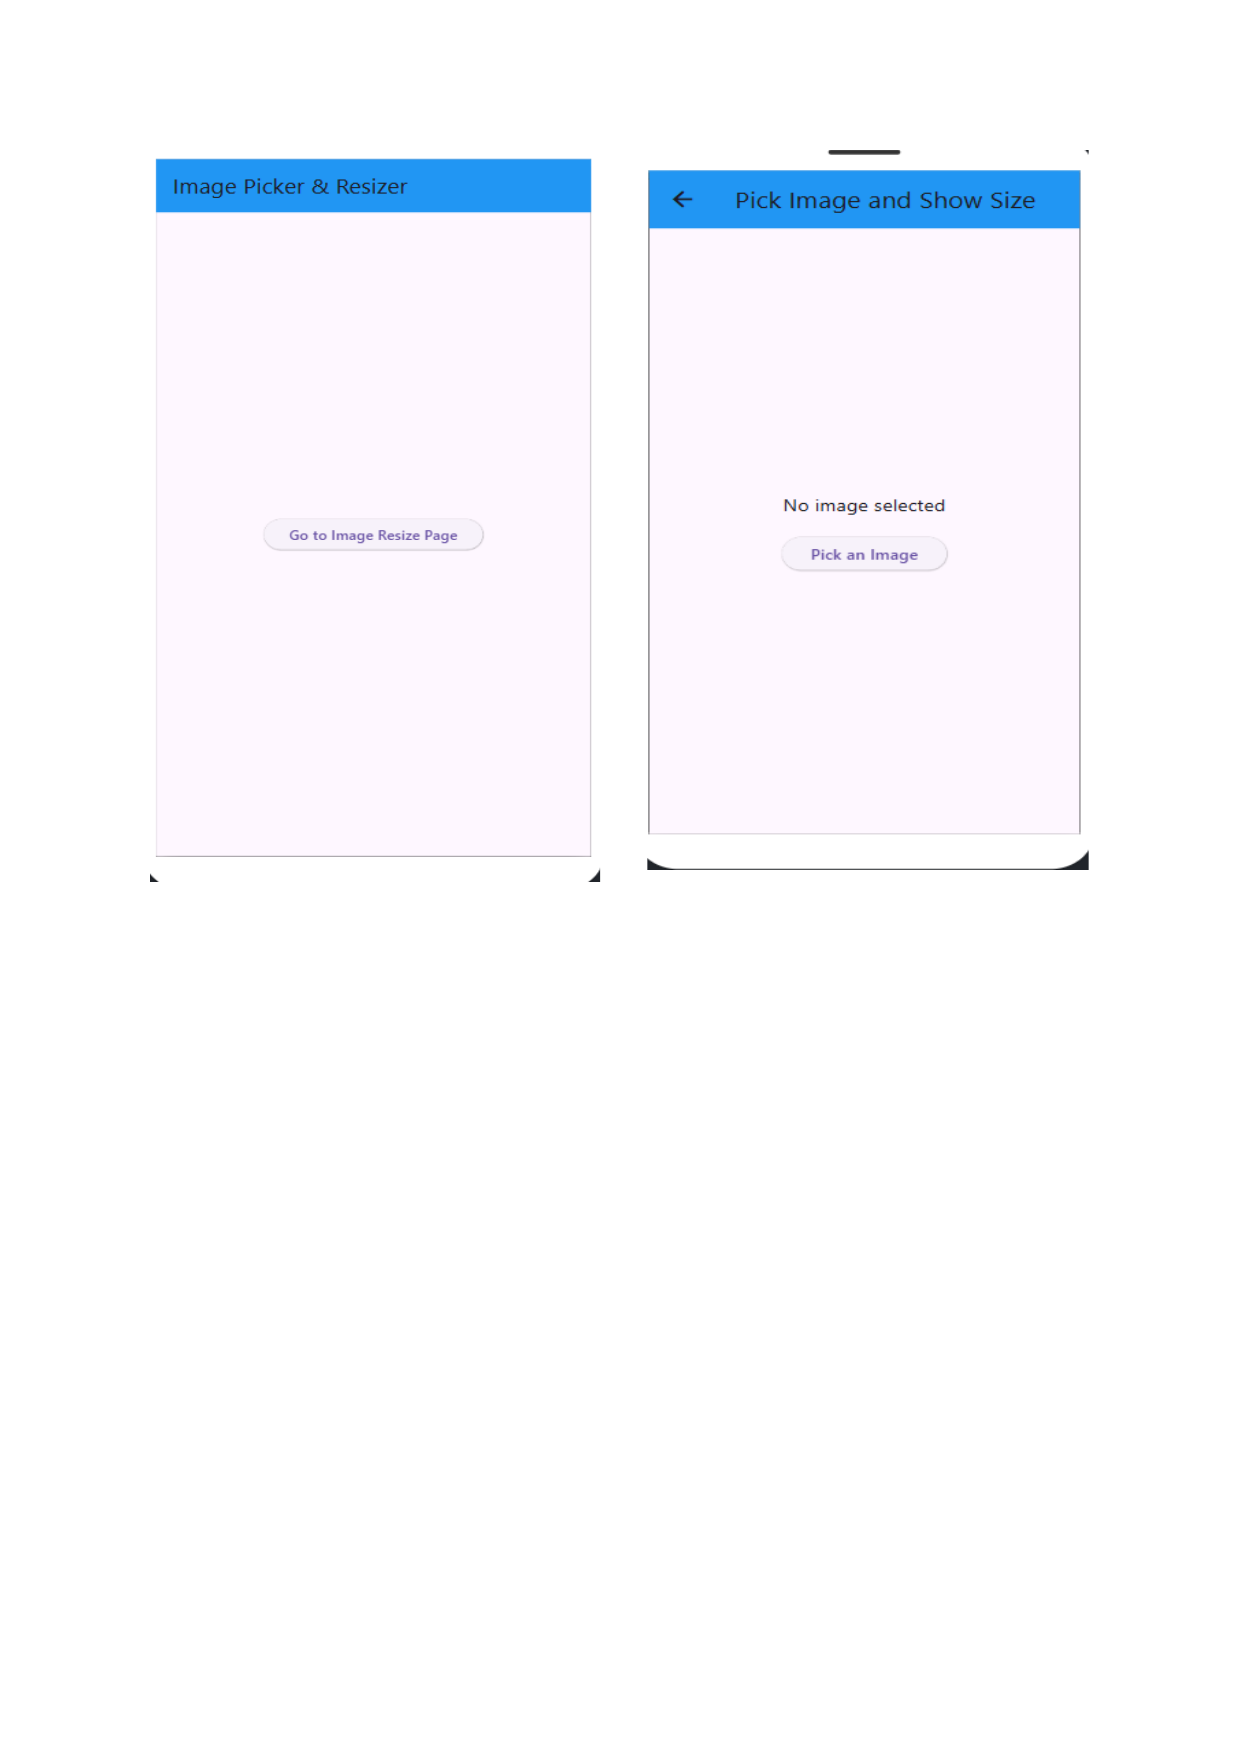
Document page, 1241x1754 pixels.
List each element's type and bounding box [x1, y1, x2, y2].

picture [150, 150, 600, 882]
picture [647, 150, 1089, 870]
